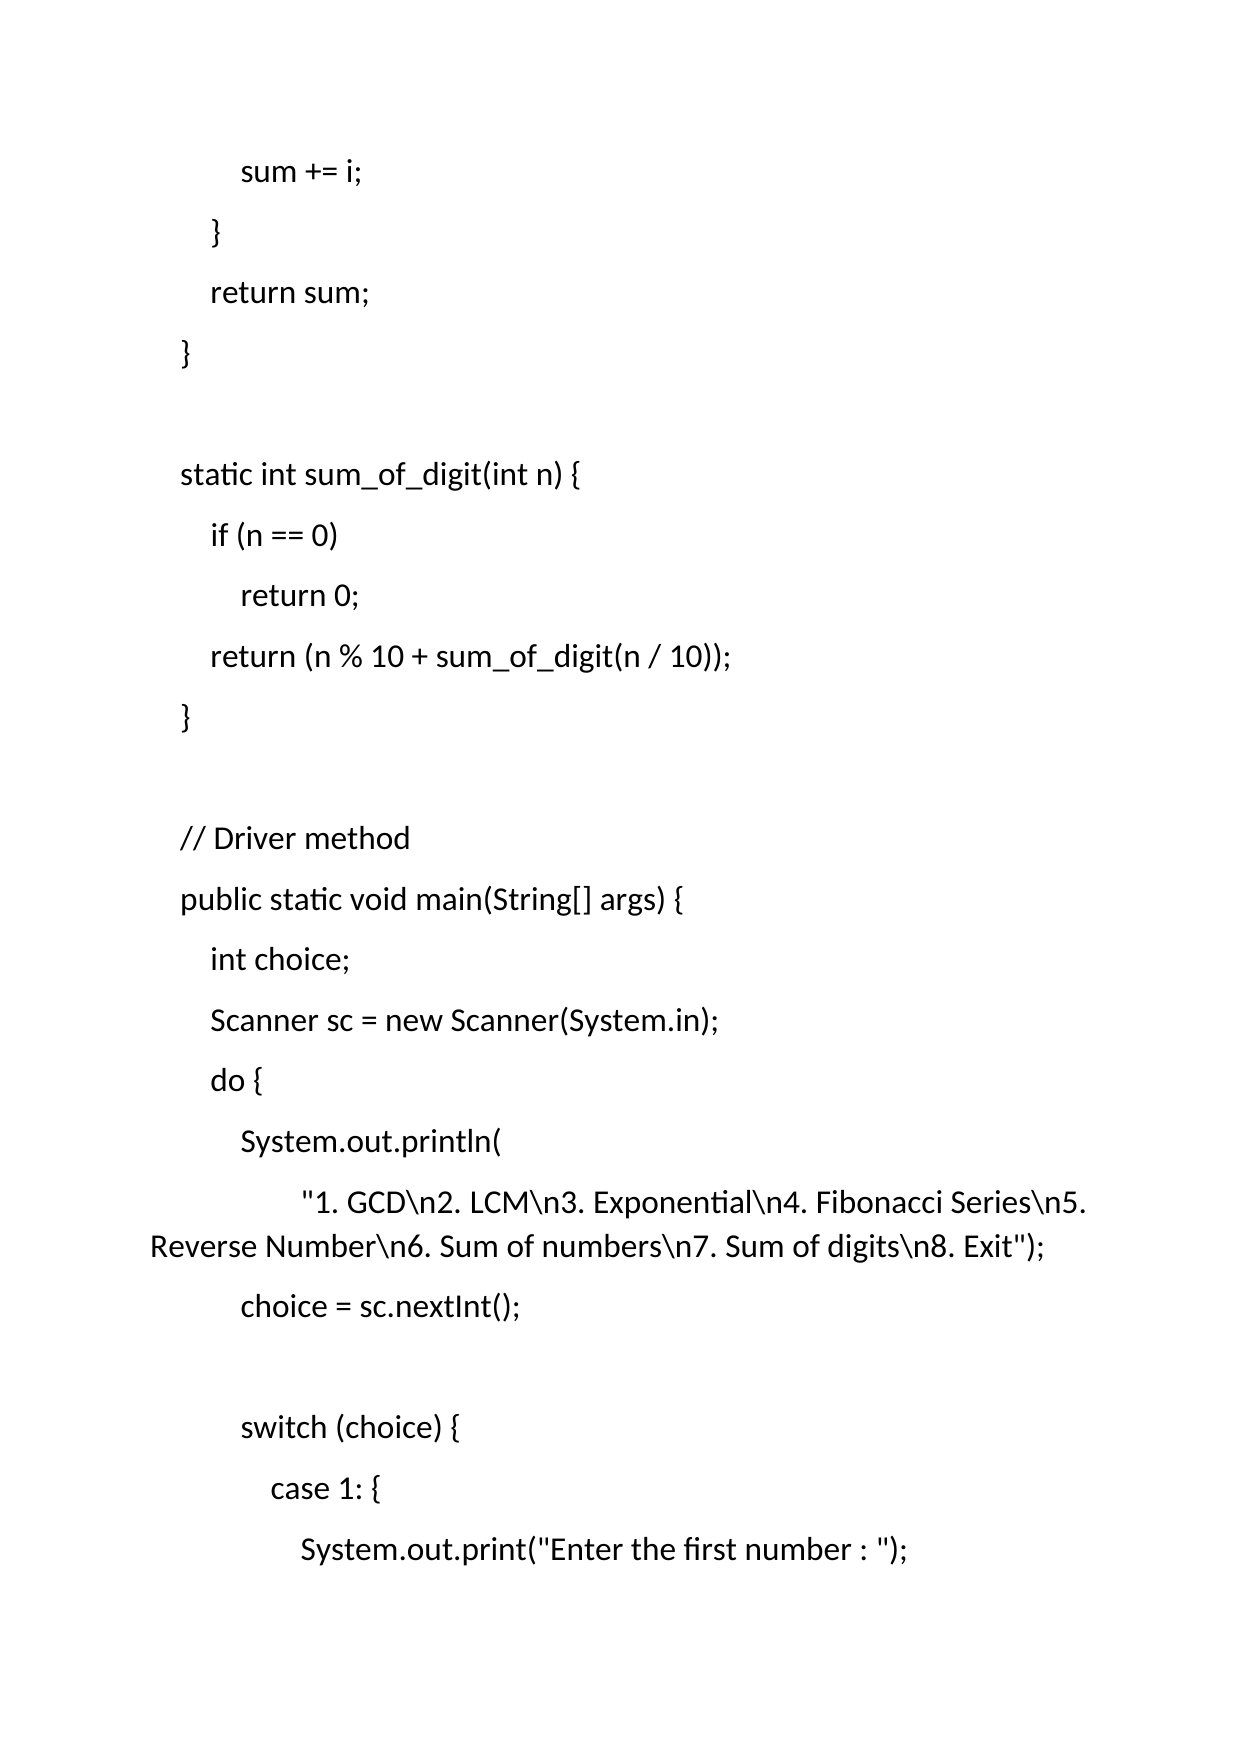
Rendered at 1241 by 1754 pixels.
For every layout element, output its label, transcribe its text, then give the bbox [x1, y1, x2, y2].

text return (n % 10 + sum_of_digit(n / 10)); [150, 635, 1090, 676]
text } [150, 696, 1090, 736]
text } [150, 211, 1090, 251]
text return sum; [150, 271, 1090, 312]
text System.out.println( [150, 1120, 1090, 1161]
text "1. GCD\n2. LCM\n3. Exponential\n4. Fibonacci Series\n5. Reverse Number\n6. Sum of numbers\n7. Sum of digits\n8. Exit"); [150, 1181, 1090, 1265]
text do { [150, 1059, 1090, 1100]
text sum += i; [150, 150, 1090, 191]
text case 1: { [150, 1467, 1090, 1508]
text return 0; [150, 574, 1090, 615]
text System.out.print("Enter the first number : "); [150, 1528, 1090, 1568]
text if (n == 0) [150, 514, 1090, 554]
text static int sum_of_digit(int n) { [150, 453, 1090, 494]
text public static void main(String[] args) { [150, 877, 1090, 918]
text int choice; [150, 938, 1090, 979]
text Scanner sc = new Scanner(System.in); [150, 999, 1090, 1039]
text choice = sc.nextInt(); [150, 1285, 1090, 1326]
text switch (choice) { [150, 1406, 1090, 1447]
text } [150, 332, 1090, 373]
text // Driver method [150, 817, 1090, 858]
